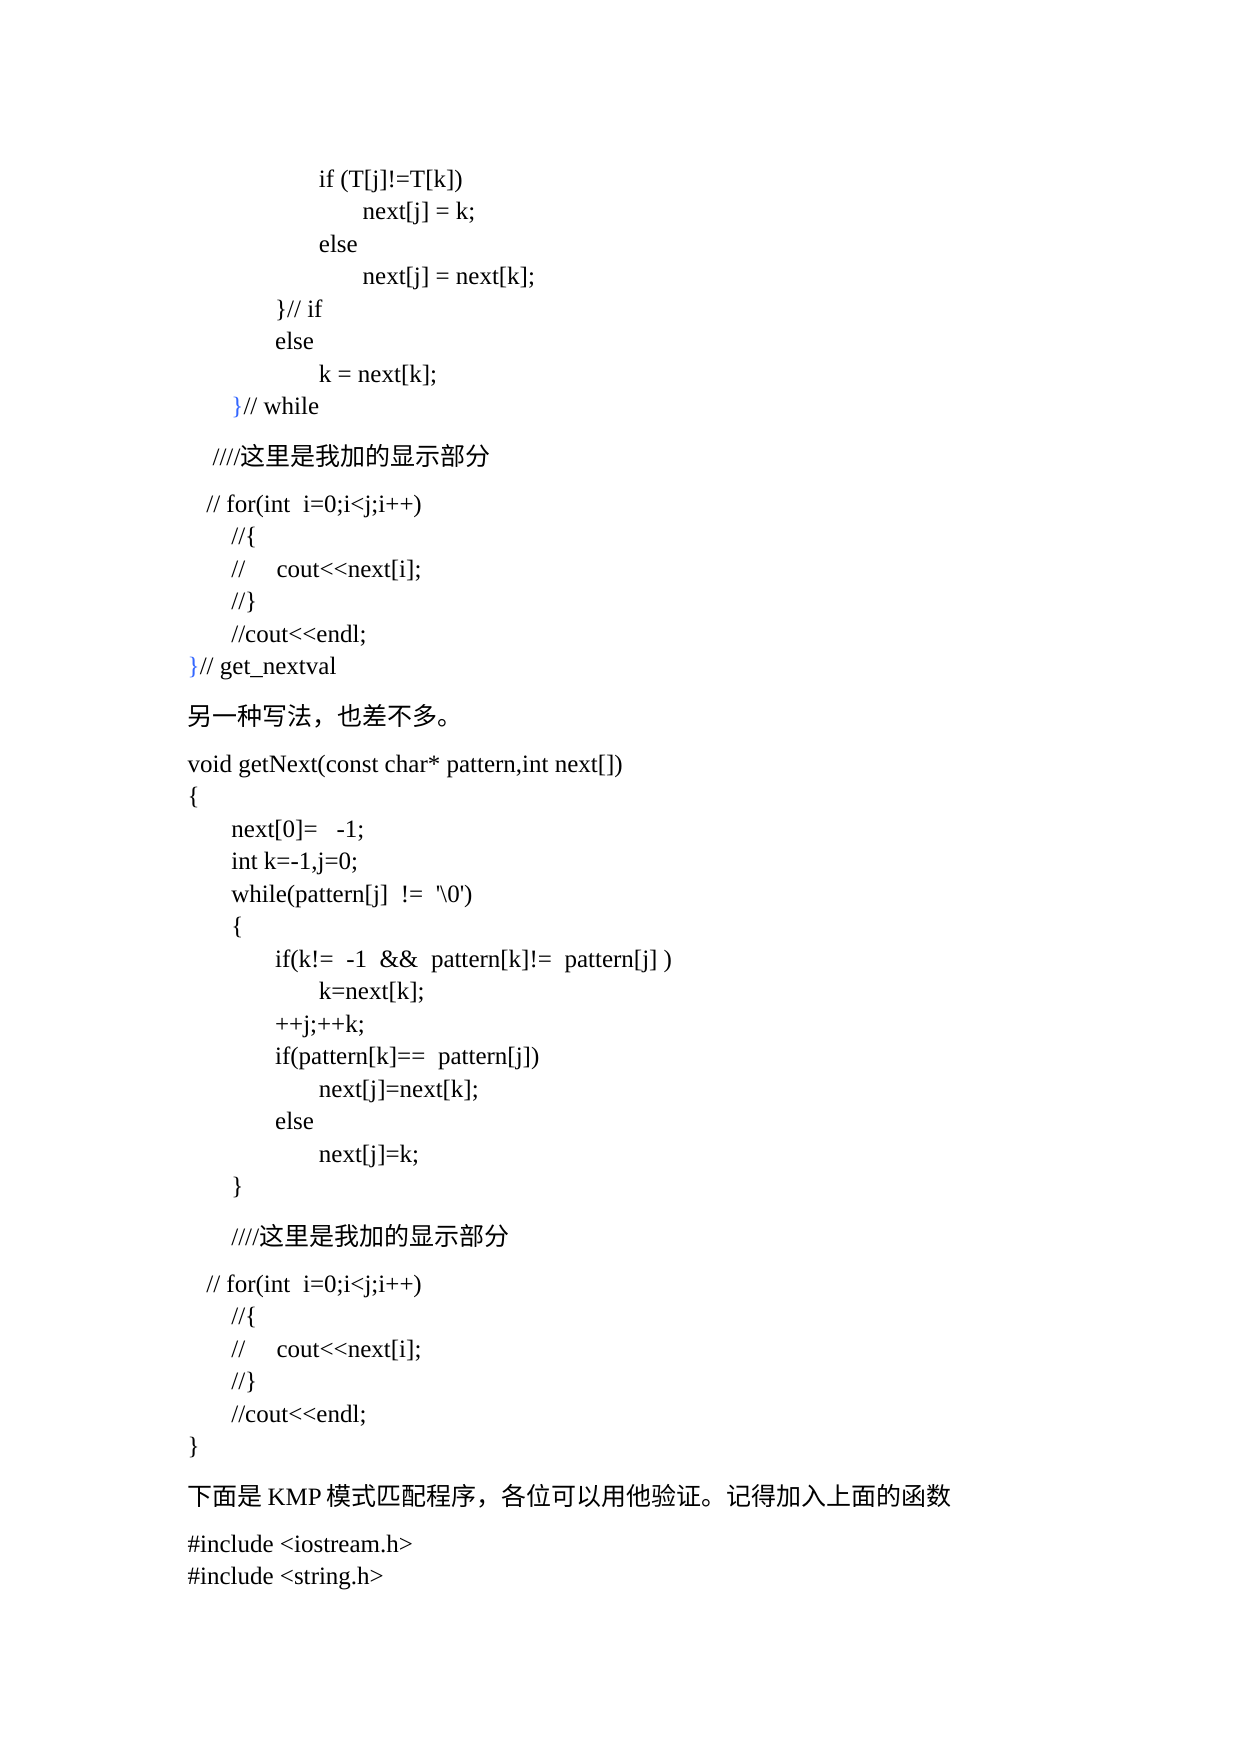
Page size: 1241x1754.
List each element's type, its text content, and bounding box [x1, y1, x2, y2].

text else [187, 1104, 1053, 1137]
text ++j;++k; [187, 1007, 1053, 1039]
text //} [187, 584, 1053, 617]
text }// get_nextval [187, 649, 1053, 682]
text next[j]=next[k]; [187, 1072, 1053, 1104]
text { [187, 779, 1053, 812]
text #include <iostream.h> [187, 1527, 1053, 1559]
text // for(int i=0;i<j;i++) [187, 487, 1053, 519]
text } [187, 1169, 1053, 1202]
text next[j] = k; [187, 194, 1053, 227]
text else [187, 227, 1053, 259]
text ////这里是我加的显示部分 [187, 422, 1053, 487]
text ////这里是我加的显示部分 [187, 1202, 1053, 1267]
text // cout<<next[i]; [187, 1332, 1053, 1364]
text next[j]=k; [187, 1137, 1053, 1169]
text }// if [187, 292, 1053, 324]
text // cout<<next[i]; [187, 552, 1053, 584]
text if (T[j]!=T[k]) [187, 162, 1053, 194]
text next[0]= -1; [187, 812, 1053, 844]
text } [187, 1429, 1053, 1462]
text #include <string.h> [187, 1559, 1053, 1592]
text //} [187, 1364, 1053, 1397]
text //cout<<endl; [187, 617, 1053, 649]
text while(pattern[j] != '\0') [187, 877, 1053, 909]
text k=next[k]; [187, 974, 1053, 1007]
text 另一种写法，也差不多。 [187, 682, 1053, 747]
text else [187, 324, 1053, 357]
text if(pattern[k]== pattern[j]) [187, 1039, 1053, 1072]
text //cout<<endl; [187, 1397, 1053, 1429]
text if(k!= -1 && pattern[k]!= pattern[j] ) [187, 942, 1053, 974]
text int k=-1,j=0; [187, 844, 1053, 877]
text //{ [187, 1299, 1053, 1332]
text //{ [187, 519, 1053, 552]
text // for(int i=0;i<j;i++) [187, 1267, 1053, 1299]
text k = next[k]; [187, 357, 1053, 389]
text }// while [187, 389, 1053, 422]
text { [187, 909, 1053, 942]
text next[j] = next[k]; [187, 259, 1053, 292]
text 下面是KMP模式匹配程序，各位可以用他验证。记得加入上面的函数 [187, 1462, 1053, 1527]
text void getNext(const char* pattern,int next[]) [187, 747, 1053, 779]
